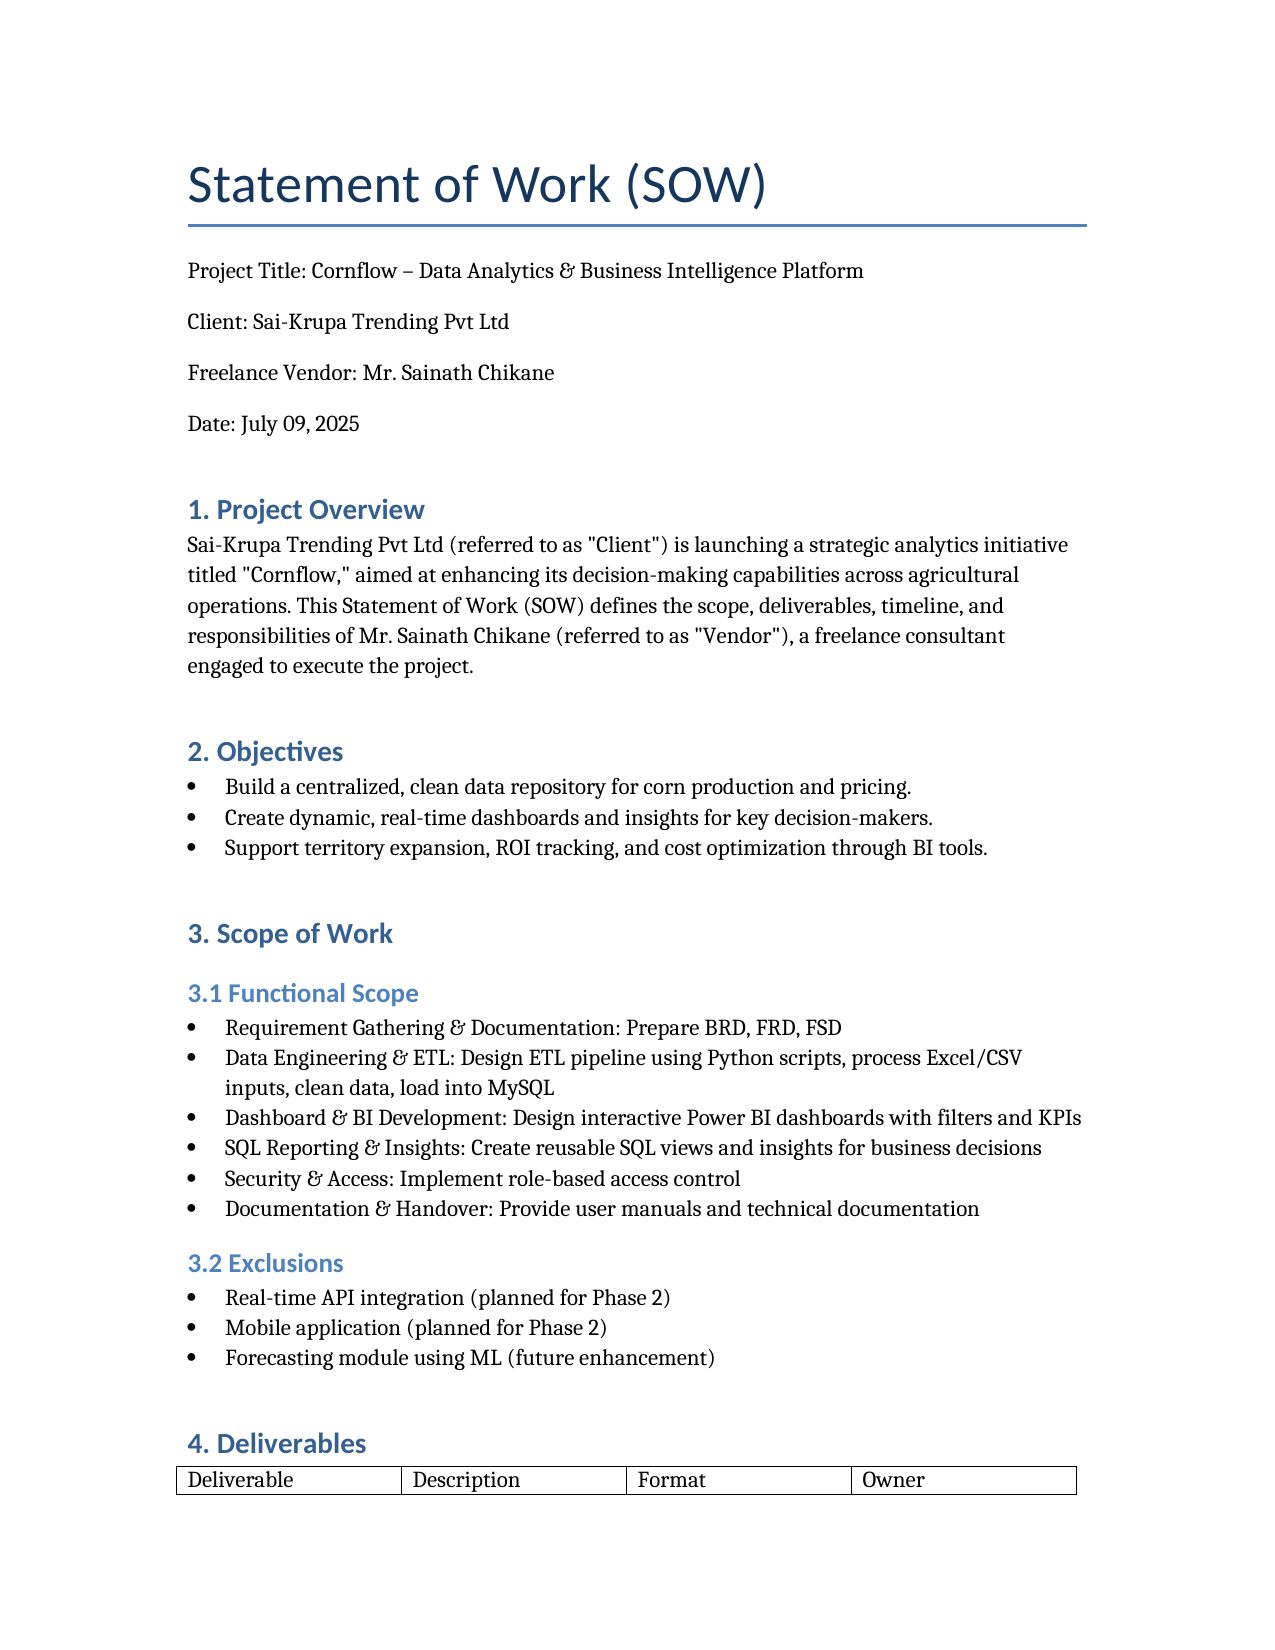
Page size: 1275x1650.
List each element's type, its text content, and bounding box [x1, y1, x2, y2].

list Forecasting module using ML (future enhancement) [187, 1345, 1087, 1371]
list Dashboard & BI Development: Design interactive Power BI dashboards with filters and KPIs [187, 1105, 1087, 1131]
subtitle 1. Project Overview [187, 491, 1087, 527]
text Date: July 09, 2025 [187, 411, 1087, 437]
list Real-time API integration (planned for Phase 2) [187, 1284, 1087, 1311]
list Support territory expansion, ROI tracking, and cost optimization through BI tools. [187, 834, 1087, 861]
subtitle 3.2 Exclusions [187, 1247, 1087, 1280]
subtitle 3.1 Functional Scope [187, 976, 1087, 1009]
list Security & Access: Implement role-based access control [187, 1165, 1087, 1192]
subtitle 2. Objectives [187, 733, 1087, 769]
list Mobile application (planned for Phase 2) [187, 1315, 1087, 1341]
list Requirement Gathering & Documentation: Prepare BRD, FRD, FSD [187, 1014, 1087, 1041]
list Documentation & Handover: Provide user manuals and technical documentation [187, 1196, 1087, 1222]
list Build a centralized, clean data repository for corn production and pricing. [187, 774, 1087, 800]
text Sai-Krupa Trending Pvt Ltd (referred to as "Client") is launching a strategic analytics initiative titled "Cornflow," aimed at enhancing its decision-making capabilities across agricultural operations. This Statement of Work (SOW) defines the scope, deliverables, timeline, and responsibilities of Mr. Sainath Chikane (referred to as "Vendor"), a freelance consultant engaged to execute the project. [187, 532, 1087, 679]
subtitle 4. Deliverables [187, 1425, 1087, 1461]
subtitle 3. Scope of Work [187, 915, 1087, 950]
table_header Format [627, 1467, 851, 1493]
table_header Owner [852, 1467, 1076, 1493]
text Project Title: Cornflow – Data Analytics & Business Intelligence Platform [187, 258, 1087, 284]
list SQL Reporting & Insights: Create reusable SQL views and insights for business decisions [187, 1135, 1087, 1162]
table_header Deliverable [177, 1467, 401, 1493]
text Client: Sai-Krupa Trending Pvt Ltd [187, 309, 1087, 335]
list Data Engineering & ETL: Design ETL pipeline using Python scripts, process Excel/CSV inputs, clean data, load into MySQL [187, 1044, 1087, 1101]
list Create dynamic, real-time dashboards and insights for key decision-makers. [187, 804, 1087, 831]
table_header Description [402, 1467, 626, 1493]
text Freelance Vendor: Mr. Sainath Chikane [187, 360, 1087, 386]
title Statement of Work (SOW) [187, 150, 1087, 227]
